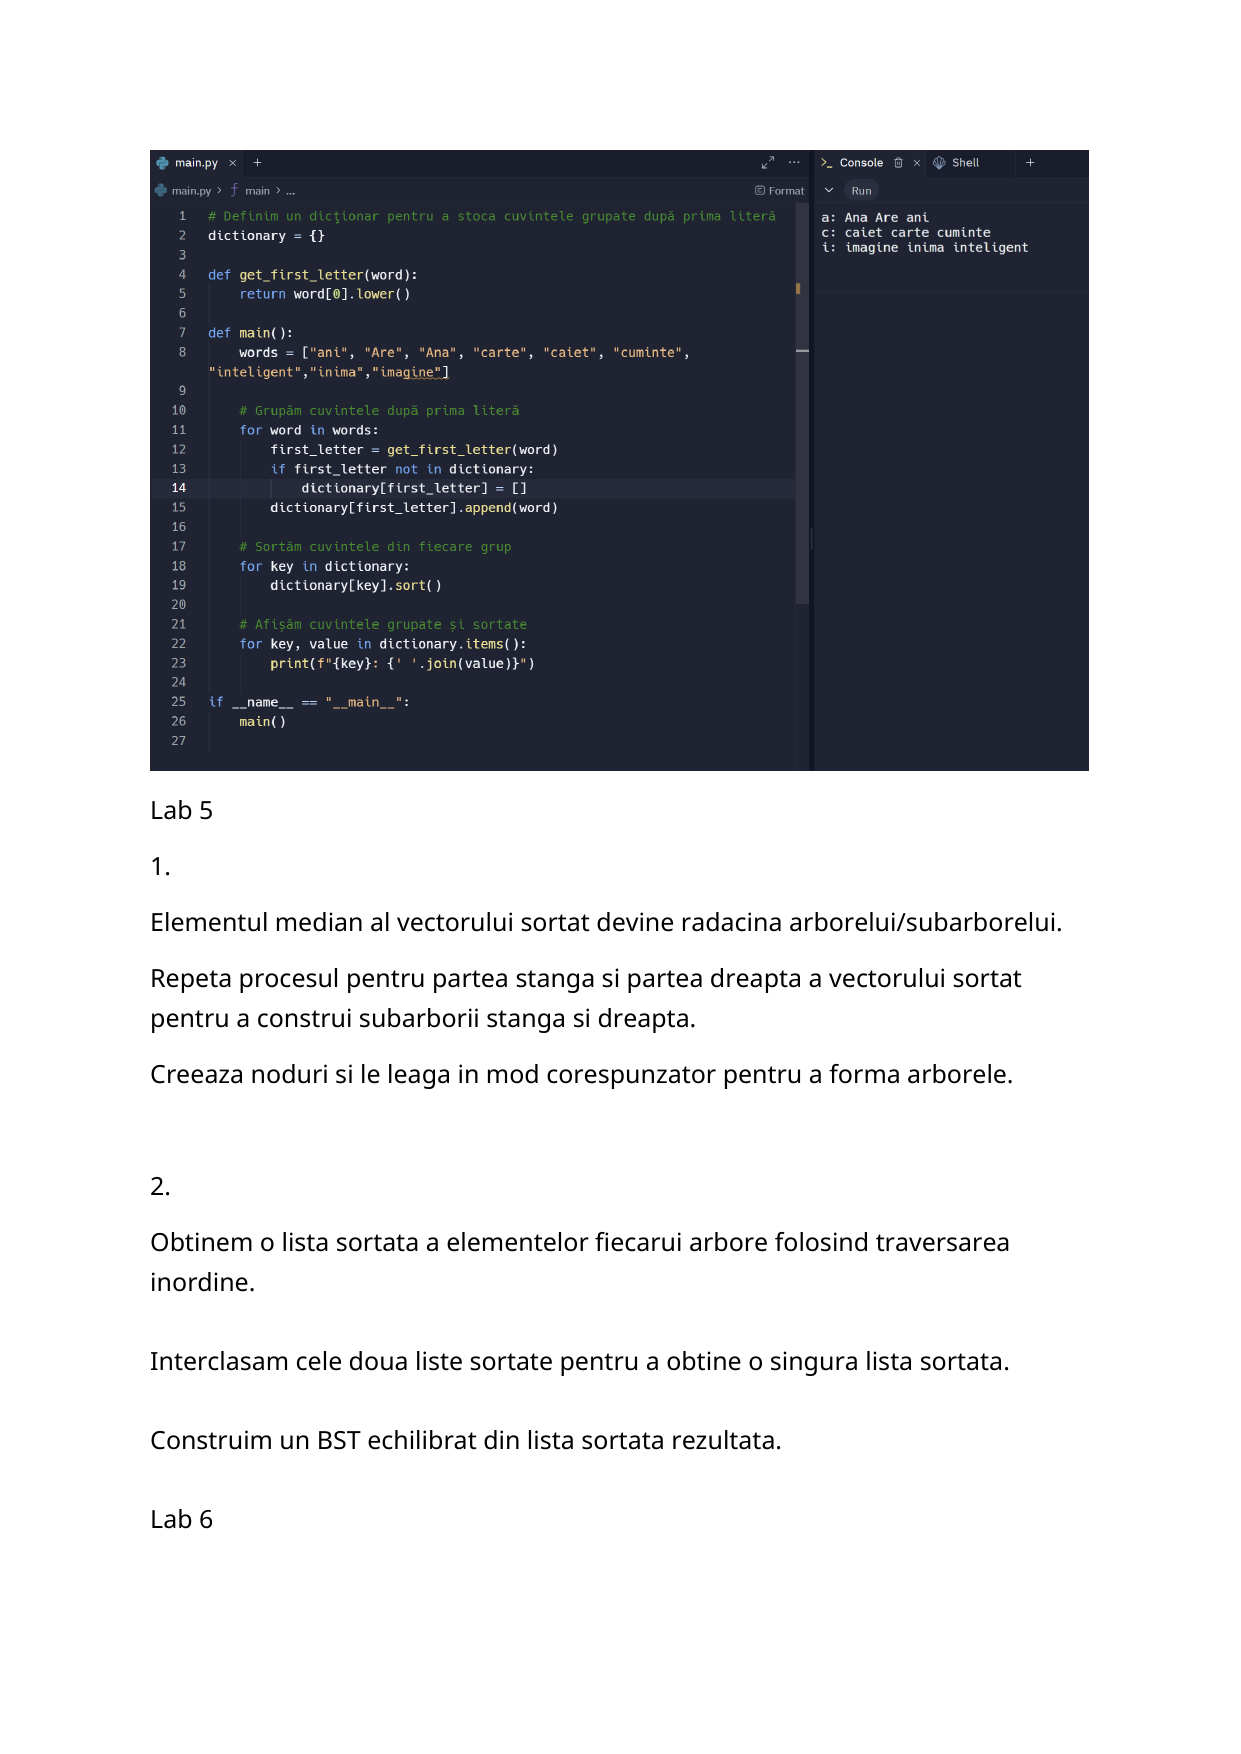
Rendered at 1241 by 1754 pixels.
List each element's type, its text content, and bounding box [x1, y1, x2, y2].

text Repeta procesul pentru partea stanga si partea dreapta a vectorului sortat pentru a construi subarborii stanga si dreapta. [150, 961, 1090, 1034]
text Obtinem o lista sortata a elementelor fiecarui arbore folosind traversarea inordine. [150, 1225, 1090, 1298]
text Lab 5 [150, 792, 1090, 826]
text Creeaza noduri si le leaga in mod corespunzator pentru a forma arborele. [150, 1056, 1090, 1091]
text Elementul median al vectorului sortat devine radacina arborelui/subarborelui. [150, 905, 1090, 939]
text 2. [150, 1169, 1090, 1203]
text 1. [150, 848, 1090, 883]
text Interclasam cele doua liste sortate pentru a obtine o singura lista sortata. [150, 1343, 1090, 1377]
text Construim un BST echilibrat din lista sortata rezultata. [150, 1422, 1090, 1456]
picture [150, 150, 1089, 771]
text Lab 6 [150, 1501, 1090, 1535]
